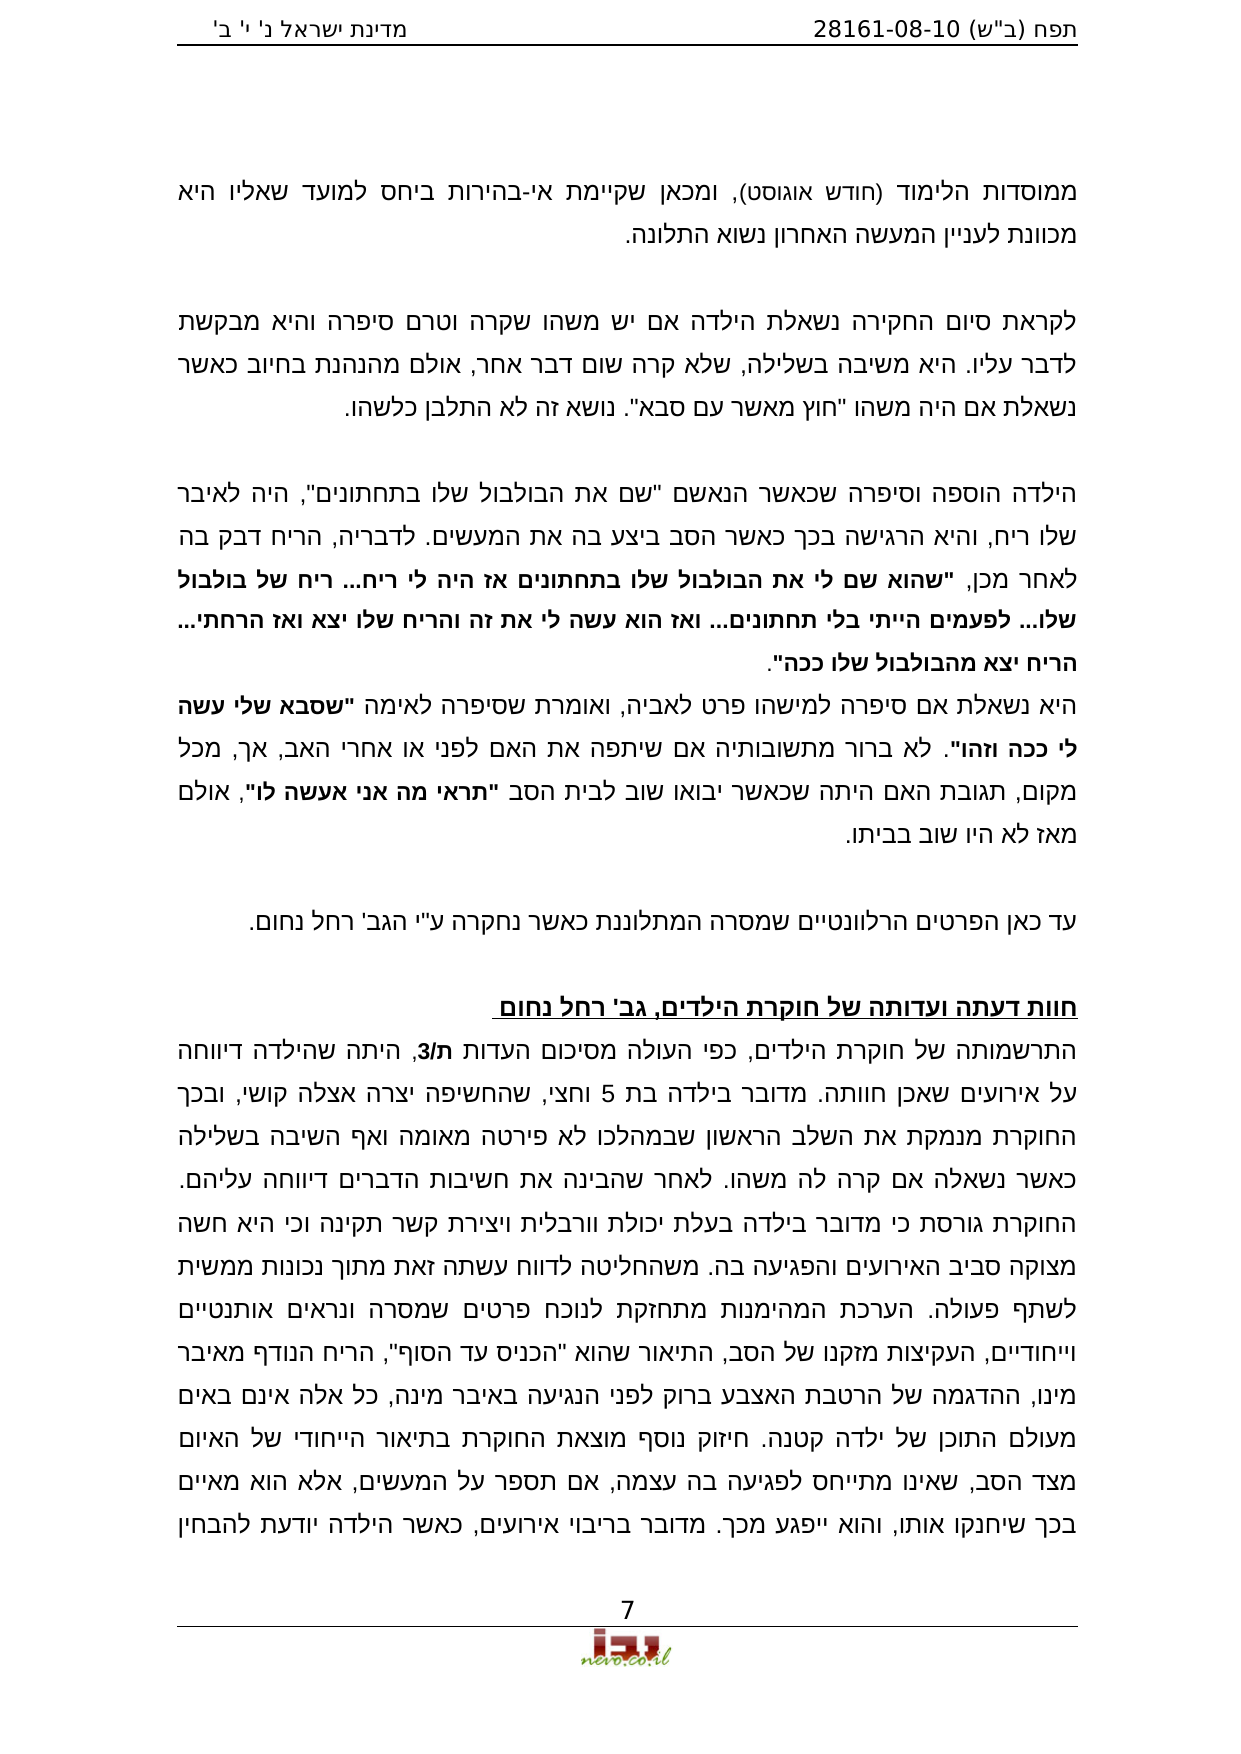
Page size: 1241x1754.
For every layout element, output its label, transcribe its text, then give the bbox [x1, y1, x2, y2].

text חוות דעתה ועדותה של חוקרת הילדים, גב' רחל נחום [177, 993, 1078, 1022]
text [177, 177, 1078, 249]
picture [581, 1628, 673, 1667]
text לקראת סיום החקירה נשאלת הילדה אם יש משהו שקרה וטרם סיפרה והיא מבקשת לדבר עליו. היא משיבה בשלילה, שלא קרה שום דבר אחר, אולם מהנהנת בחיוב כאשר נשאלת אם היה משהו "חוץ מאשר עם סבא". נושא זה לא התלבן כלשהו. [177, 307, 1078, 422]
text עד כאן הפרטים הרלוונטיים שמסרה המתלוננת כאשר נחקרה ע"י הגב' רחל נחום. [177, 907, 1078, 935]
text הילדה הוספה וסיפרה שכאשר הנאשם "שם את הבולבול שלו בתחתונים", היה לאיבר שלו ריח, והיא הרגישה בכך כאשר הסב ביצע בה את המעשים. לדבריה, הריח דבק בה לאחר מכן, "שהוא שם לי את הבולבול שלו בתחתונים אז היה לי ריח... ריח של בולבול שלו... לפעמים הייתי בלי תחתונים... ואז הוא עשה לי את זה והריח שלו יצא ואז הרחתי... הריח יצא מהבולבול שלו ככה". [177, 479, 1078, 677]
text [177, 1036, 1078, 1539]
text היא נשאלת אם סיפרה למישהו פרט לאביה, ואומרת שסיפרה לאימה "שסבא שלי עשה לי ככה וזהו". לא ברור מתשובותיה אם שיתפה את האם לפני או אחרי האב, אך, מכל מקום, תגובת האם היתה שכאשר יבואו שוב לבית הסב "תראי מה אני אעשה לו", אולם מאז לא היו שוב בביתו. [177, 691, 1078, 849]
